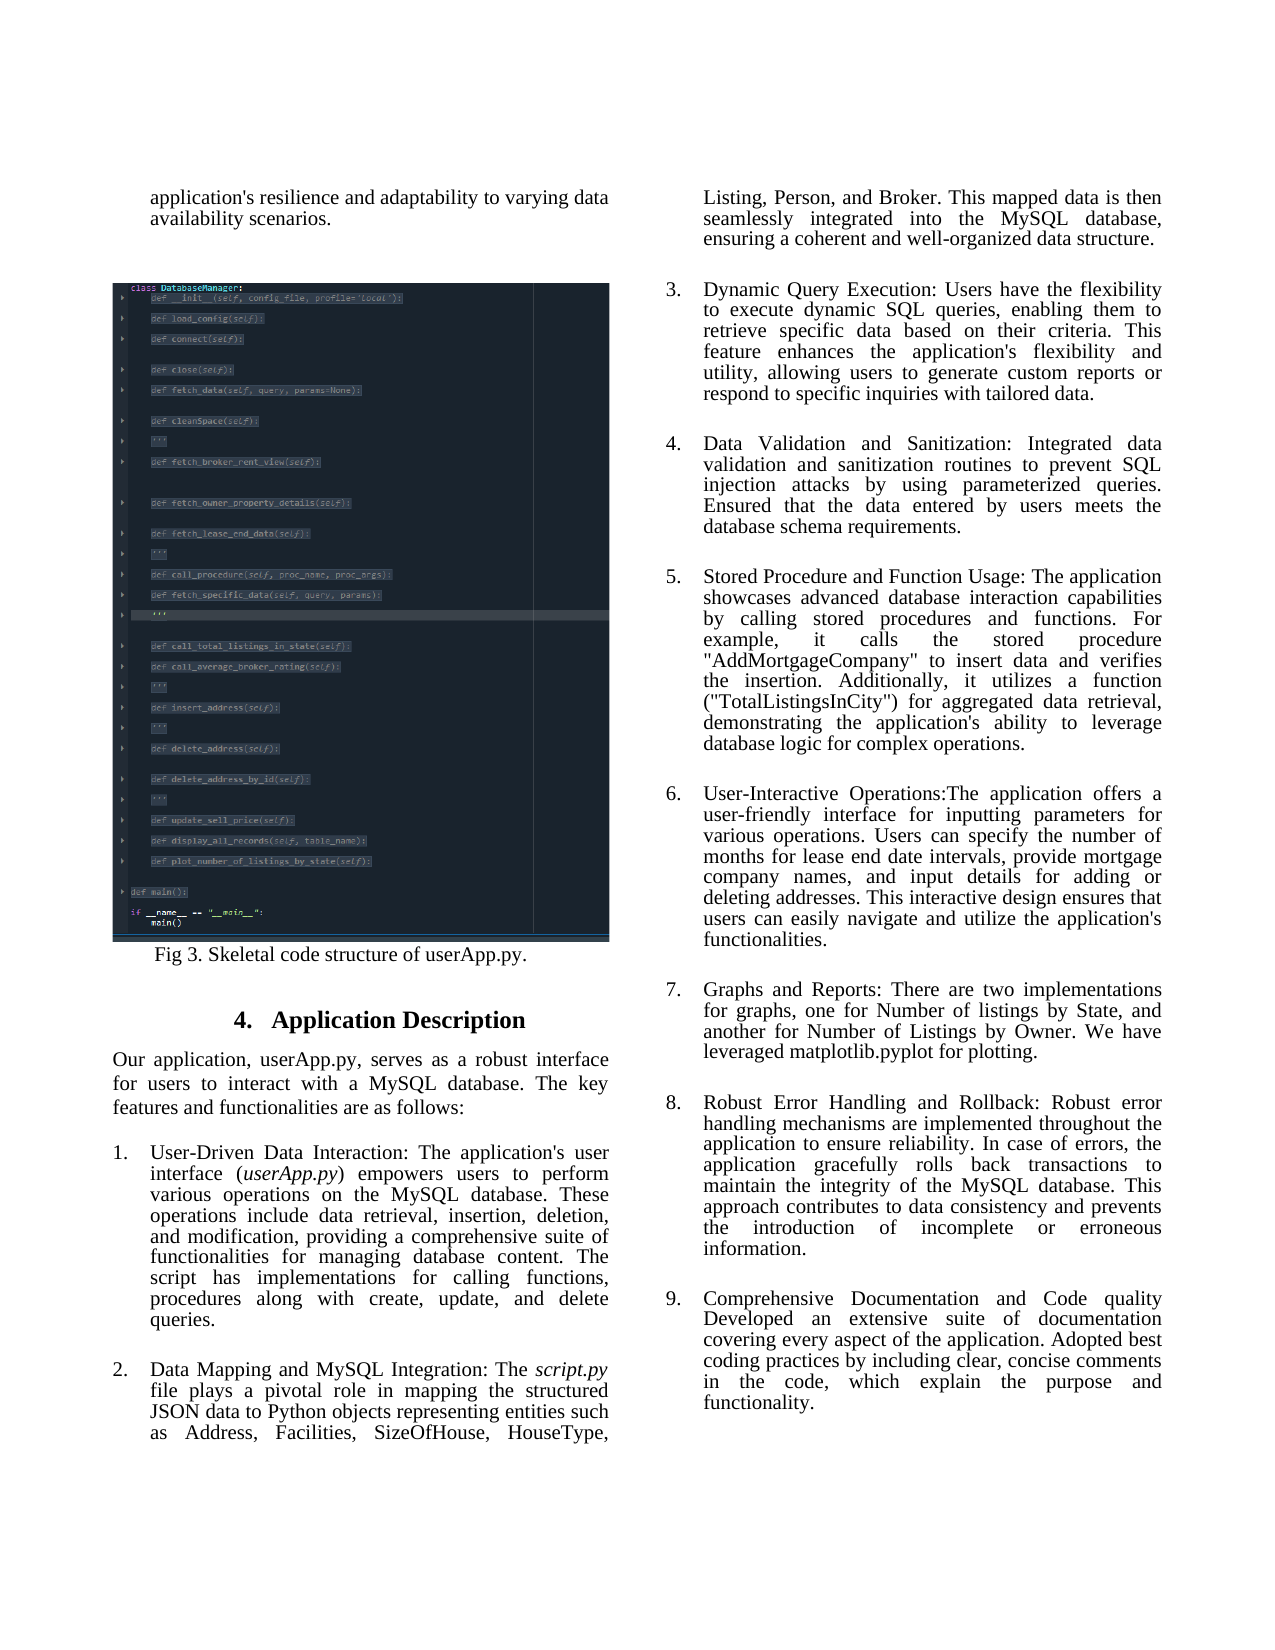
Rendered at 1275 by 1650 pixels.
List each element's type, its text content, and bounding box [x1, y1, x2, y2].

list Dynamic Query Execution: Users have the flexibility to execute dynamic SQL queries, enabling them to retrieve specific data based on their criteria. This feature enhances the application's flexibility and utility, allowing users to generate custom reports or respond to specific inquiries with tailored data. [666, 279, 1162, 404]
list User-Interactive Operations:The application offers a user-friendly interface for inputting parameters for various operations. Users can specify the number of months for lease end date intervals, provide mortgage company names, and input details for adding or deleting addresses. This interactive design ensures that users can easily navigate and utilize the application's functionalities. [666, 784, 1162, 951]
list Graphs and Reports: There are two implementations for graphs, one for Number of listings by State, and another for Number of Listings by Owner. We have leveraged matplotlib.pyplot for plotting. [666, 980, 1162, 1063]
list User-Driven Data Interaction: The application's user interface (userApp.py) empowers users to perform various operations on the MySQL database. These operations include data retrieval, insertion, deletion, and modification, providing a comprehensive suite of functionalities for managing database content. The script has implementations for calling functions, procedures along with create, update, and delete queries. [112, 1143, 609, 1331]
text Fig 3. Skeletal code structure of userApp.py. [112, 942, 609, 966]
list Comprehensive Documentation and Code quality Developed an extensive suite of documentation covering every aspect of the application. Adopted best coding practices by including clear, concise comments in the code, which explain the purpose and functionality. [666, 1288, 1162, 1413]
list Stored Procedure and Function Usage: The application showcases advanced database interaction capabilities by calling stored procedures and functions. For example, it calls the stored procedure "AddMortgageCompany" to insert data and verifies the insertion. Additionally, it utilizes a function ("TotalListingsInCity") for aggregated data retrieval, demonstrating the application's ability to leverage database logic for complex operations. [666, 567, 1162, 754]
subtitle Application Description [150, 1003, 609, 1034]
list Data Mapping and MySQL Integration: The script.py file plays a pivotal role in mapping the structured JSON data to Python objects representing entities such as Address, Facilities, SizeOfHouse, HouseType, Listing, Person, and Broker. This mapped data is then seamlessly integrated into the MySQL database, ensuring a coherent and well-organized data structure. [112, 1360, 609, 1443]
list Data Mapping and MySQL Integration: The script.py file plays a pivotal role in mapping the structured JSON data to Python objects representing entities such as Address, Facilities, SizeOfHouse, HouseType, Listing, Person, and Broker. This mapped data is then seamlessly integrated into the MySQL database, ensuring a coherent and well-organized data structure. [666, 187, 1162, 250]
list Data Validation and Sanitization: Integrated data validation and sanitization routines to prevent SQL injection attacks by using parameterized queries. Ensured that the data entered by users meets the database schema requirements. [666, 433, 1162, 538]
list Robust Error Handling and Rollback: Robust error handling mechanisms are implemented throughout the application to ensure reliability. In case of errors, the application gracefully rolls back transactions to maintain the integrity of the MySQL database. This approach contributes to data consistency and prevents the introduction of incomplete or erroneous information. [666, 1092, 1162, 1259]
picture [112, 283, 610, 942]
text Our application, userApp.py, serves as a robust interface for users to interact with a MySQL database. The key features and functionalities are as follows: [112, 1047, 609, 1119]
